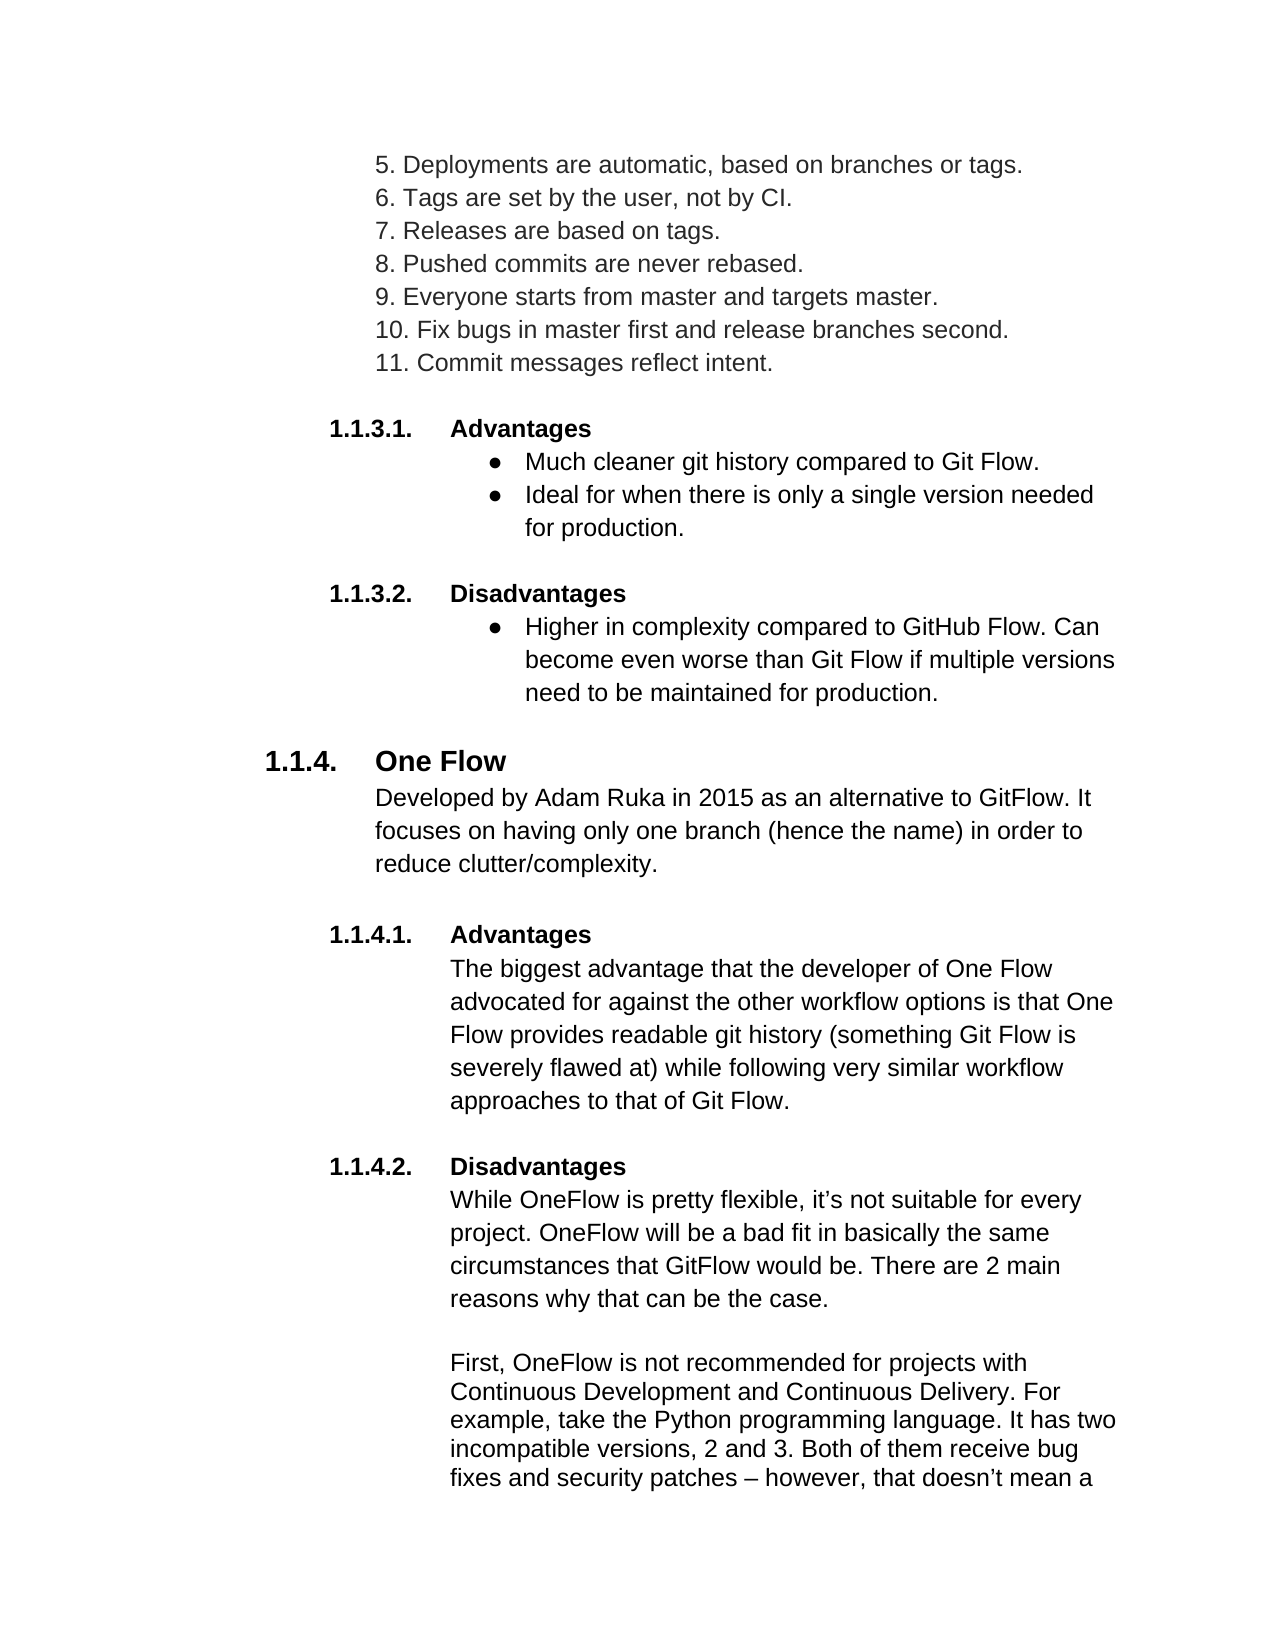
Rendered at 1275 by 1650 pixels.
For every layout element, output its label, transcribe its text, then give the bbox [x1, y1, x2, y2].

list Ideal for when there is only a single version needed for production. [487, 480, 1125, 542]
list Disadvantages [412, 579, 1125, 608]
text Developed by Adam Ruka in 2015 as an alternative to GitFlow. It focuses on having only one branch (hence the name) in order to reduce clutter/complexity. [375, 783, 1125, 878]
list Advantages [412, 414, 1125, 443]
list Much cleaner git history compared to Git Flow. [487, 447, 1125, 476]
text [375, 150, 1125, 377]
list Advantages The biggest advantage that the developer of One Flow advocated for against the other workflow options is that One Flow provides readable git history (something Git Flow is severely flawed at) while following very similar workflow approaches to that of Git Flow. [412, 921, 1125, 1114]
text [450, 1348, 1125, 1492]
subtitle One Flow [337, 744, 1125, 778]
list Disadvantages While OneFlow is pretty flexible, it’s not suitable for every project. OneFlow will be a bad fit in basically the same circumstances that GitFlow would be. There are 2 main reasons why that can be the case. [412, 1152, 1125, 1312]
list Higher in complexity compared to GitHub Flow. Can become even worse than Git Flow if multiple versions need to be maintained for production. [487, 612, 1125, 707]
